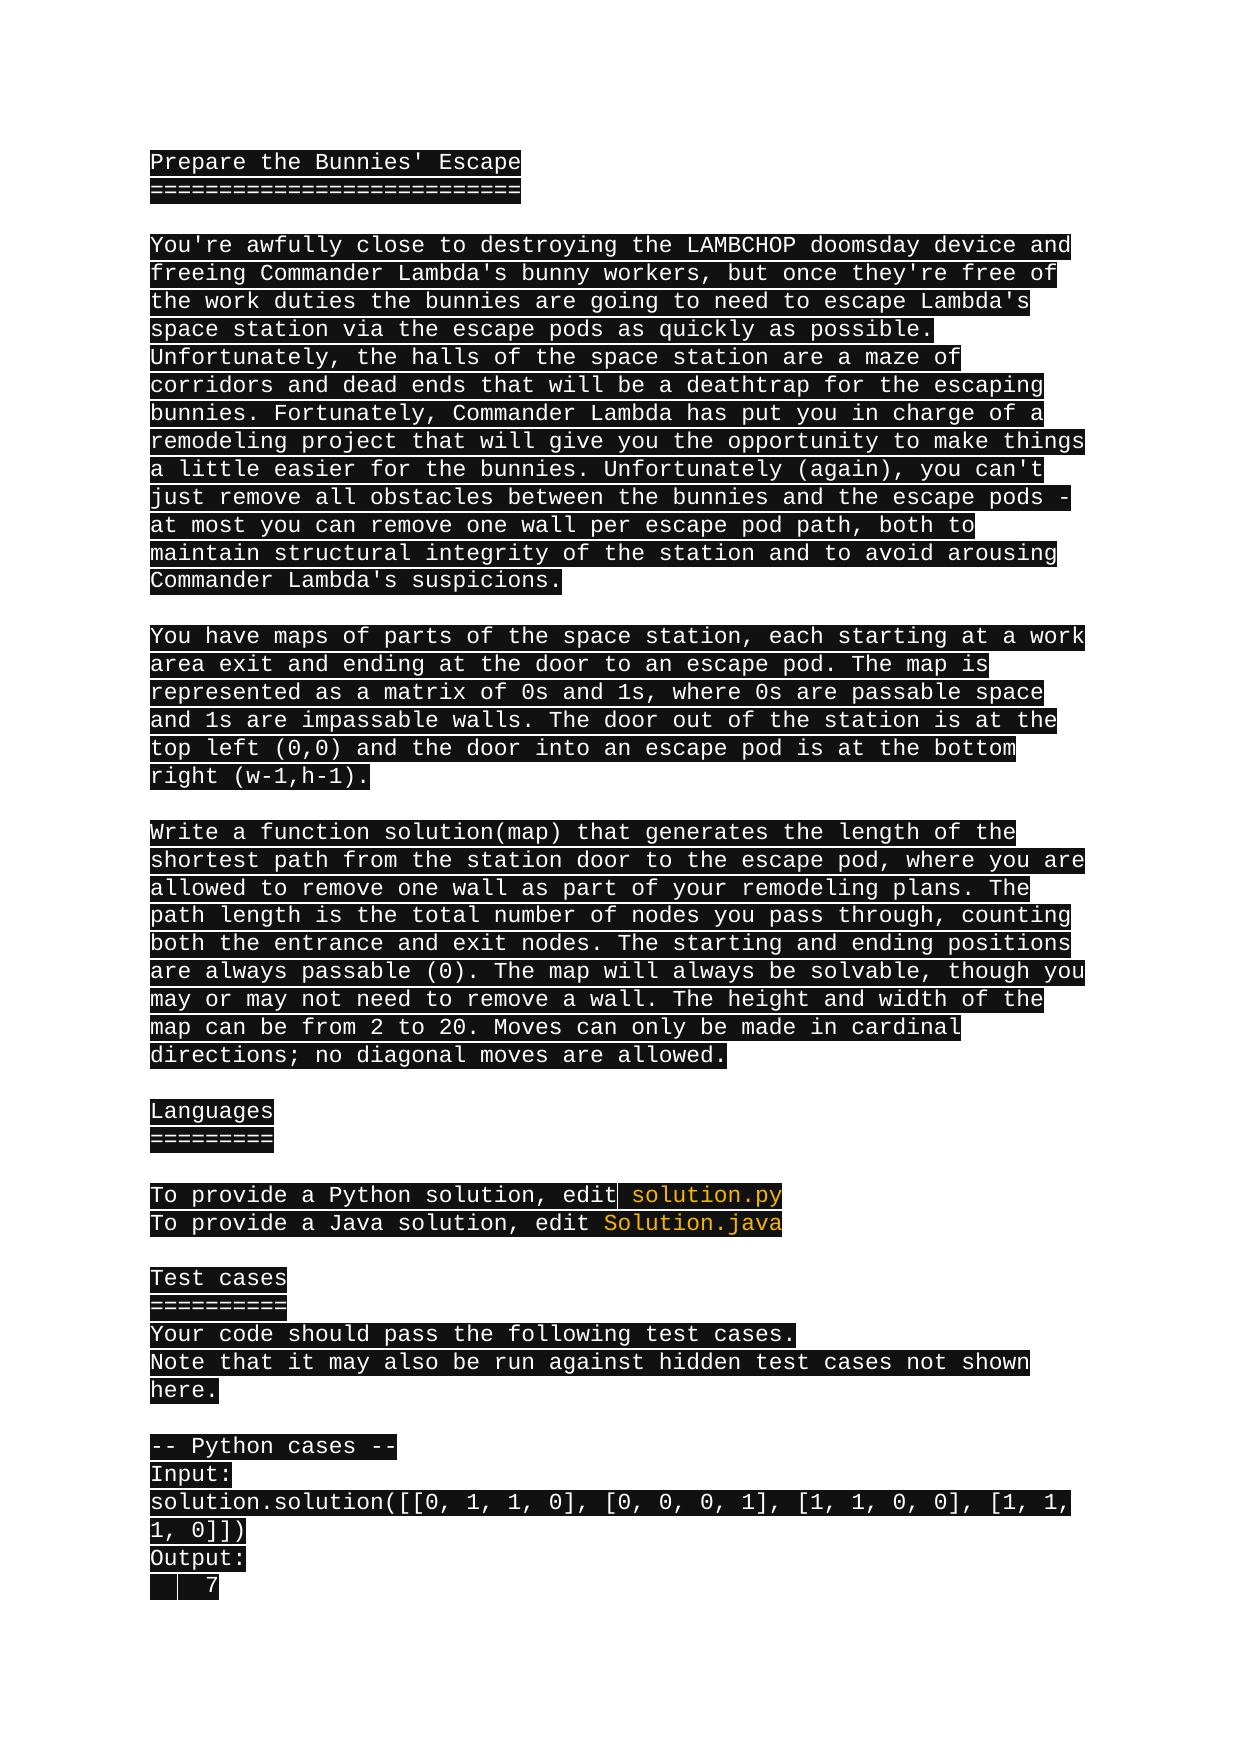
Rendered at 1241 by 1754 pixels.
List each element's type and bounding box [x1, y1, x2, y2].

text [150, 150, 1090, 1600]
